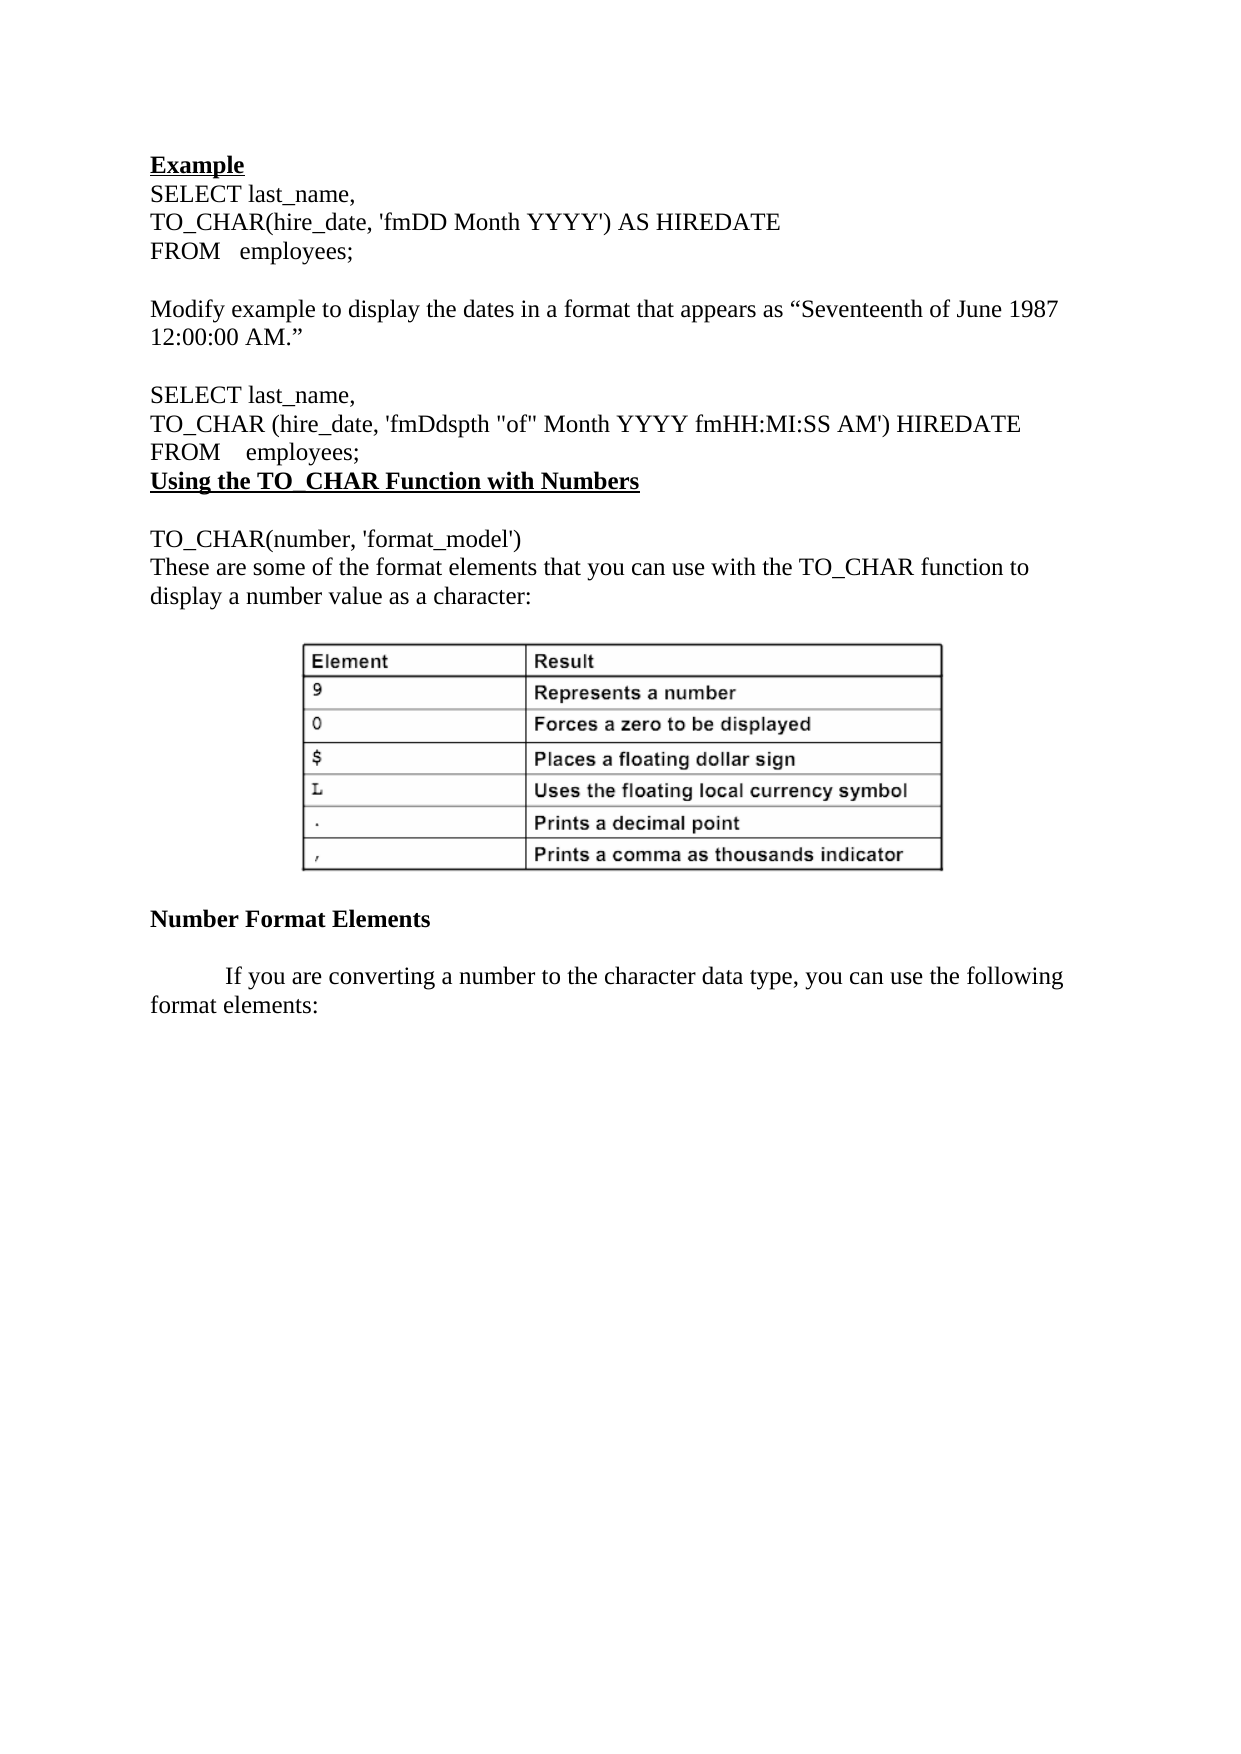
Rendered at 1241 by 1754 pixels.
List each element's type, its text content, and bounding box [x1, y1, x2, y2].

text FROM employees; [150, 236, 1090, 265]
text Modify example to display the dates in a format that appears as “Seventeenth of June 1987 12:00:00 AM.” [150, 294, 1090, 351]
text TO_CHAR(number, 'format_model') These are some of the format elements that you can use with the TO_CHAR function to display a number value as a character: [150, 524, 1090, 610]
text SELECT last_name, [150, 380, 1090, 409]
text SELECT last_name, [150, 179, 1090, 207]
text FROM employees; [150, 437, 1090, 466]
text If you are converting a number to the character data type, you can use the following format elements: [150, 961, 1090, 1019]
text Number Format Elements [150, 904, 1090, 932]
text Example [150, 150, 1090, 179]
text TO_CHAR (hire_date, 'fmDdspth "of" Month YYYY fmHH:MI:SS AM') HIREDATE [150, 409, 1090, 437]
text TO_CHAR(hire_date, 'fmDD Month YYYY') AS HIREDATE [150, 207, 1090, 236]
text Using the TO_CHAR Function with Numbers [150, 466, 1090, 495]
